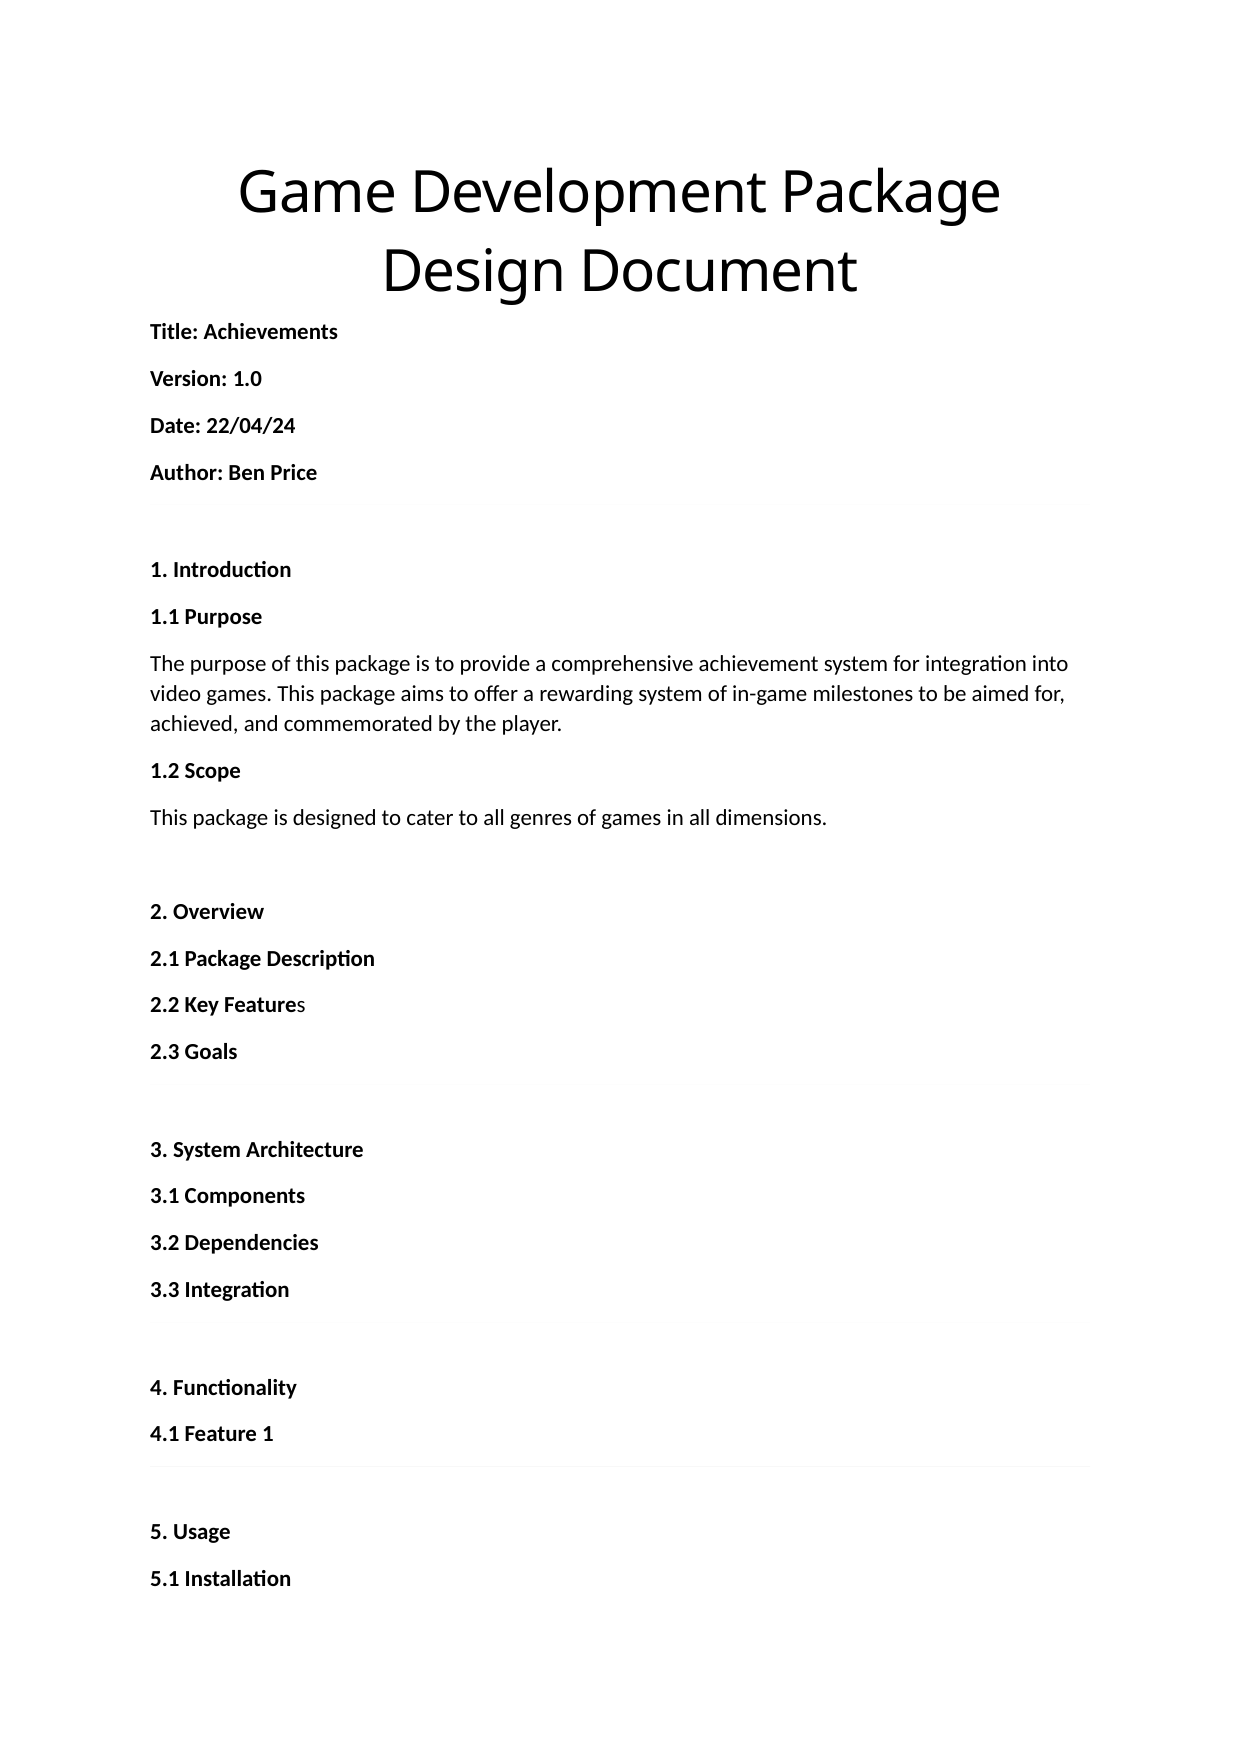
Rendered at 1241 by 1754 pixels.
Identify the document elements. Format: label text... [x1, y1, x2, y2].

text 5.1 Installation [150, 1564, 1090, 1592]
text 3.3 Integration [150, 1275, 1090, 1303]
text 4.1 Feature 1 [150, 1419, 1090, 1448]
text 3. System Architecture [150, 1135, 1090, 1163]
text 3.2 Dependencies [150, 1228, 1090, 1257]
text This package is designed to cater to all genres of games in all dimensions. [150, 803, 1090, 831]
text 2.3 Goals [150, 1037, 1090, 1066]
title Game Development Package Design Document [150, 150, 1090, 309]
text The purpose of this package is to provide a comprehensive achievement system for integration into video games. This package aims to offer a rewarding system of in-game milestones to be aimed for, achieved, and commemorated by the player. [150, 649, 1090, 737]
text 1.1 Purpose [150, 602, 1090, 630]
text 2.2 Key Features [150, 991, 1090, 1019]
text 1. Introduction [150, 555, 1090, 583]
text Version: 1.0 [150, 364, 1090, 392]
text 2. Overview [150, 897, 1090, 925]
text 3.1 Components [150, 1182, 1090, 1210]
text 5. Usage [150, 1517, 1090, 1545]
text 2.1 Package Description [150, 944, 1090, 972]
text 4. Functionality [150, 1373, 1090, 1401]
text Title: Achievements [150, 317, 1090, 345]
text Date: 22/04/24 [150, 411, 1090, 439]
text Author: Ben Price [150, 458, 1090, 486]
text 1.2 Scope [150, 756, 1090, 784]
